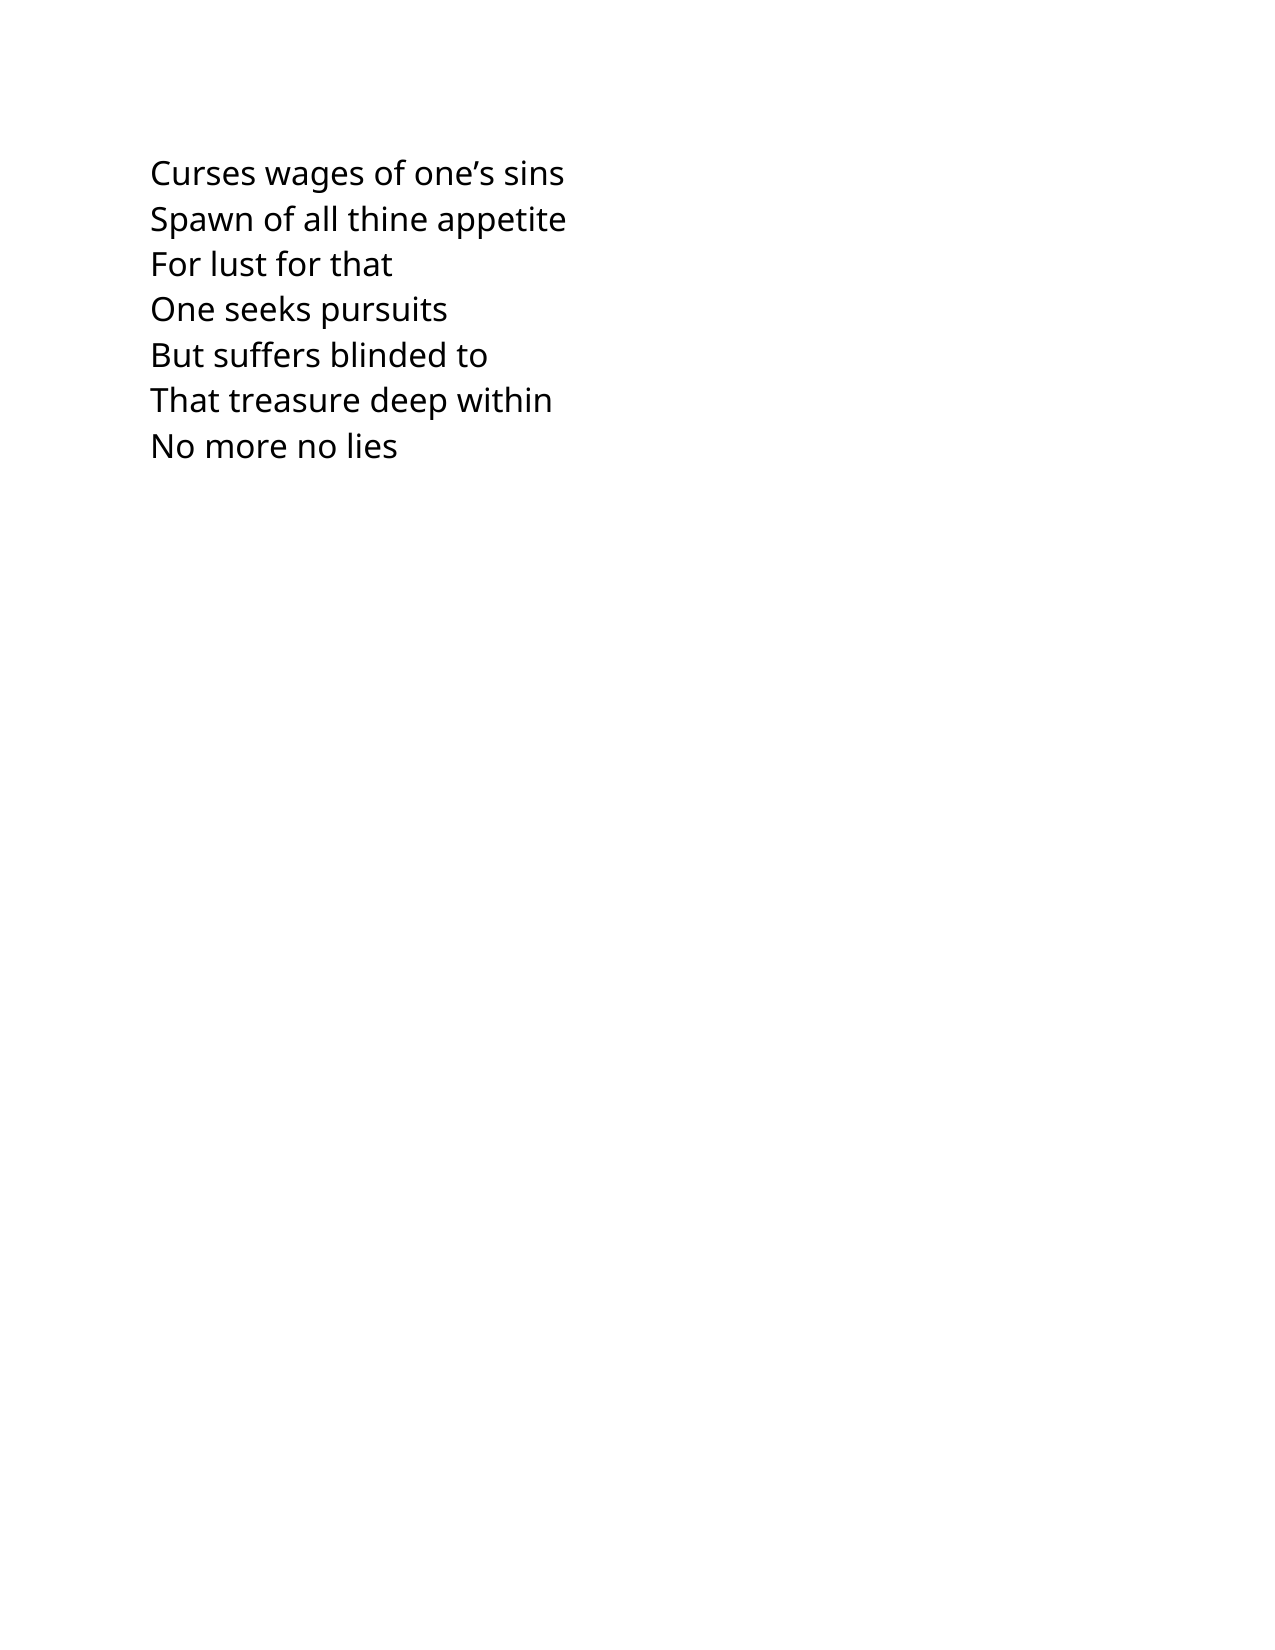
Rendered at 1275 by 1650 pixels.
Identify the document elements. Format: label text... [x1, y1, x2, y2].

text One seeks pursuits [150, 286, 1125, 332]
text That treasure deep within [150, 377, 1125, 422]
text Spawn of all thine appetite [150, 195, 1125, 241]
text For lust for that [150, 241, 1125, 286]
text No more no lies [150, 422, 1125, 468]
text But suffers blinded to [150, 332, 1125, 377]
text Curses wages of one’s sins [150, 150, 1125, 195]
